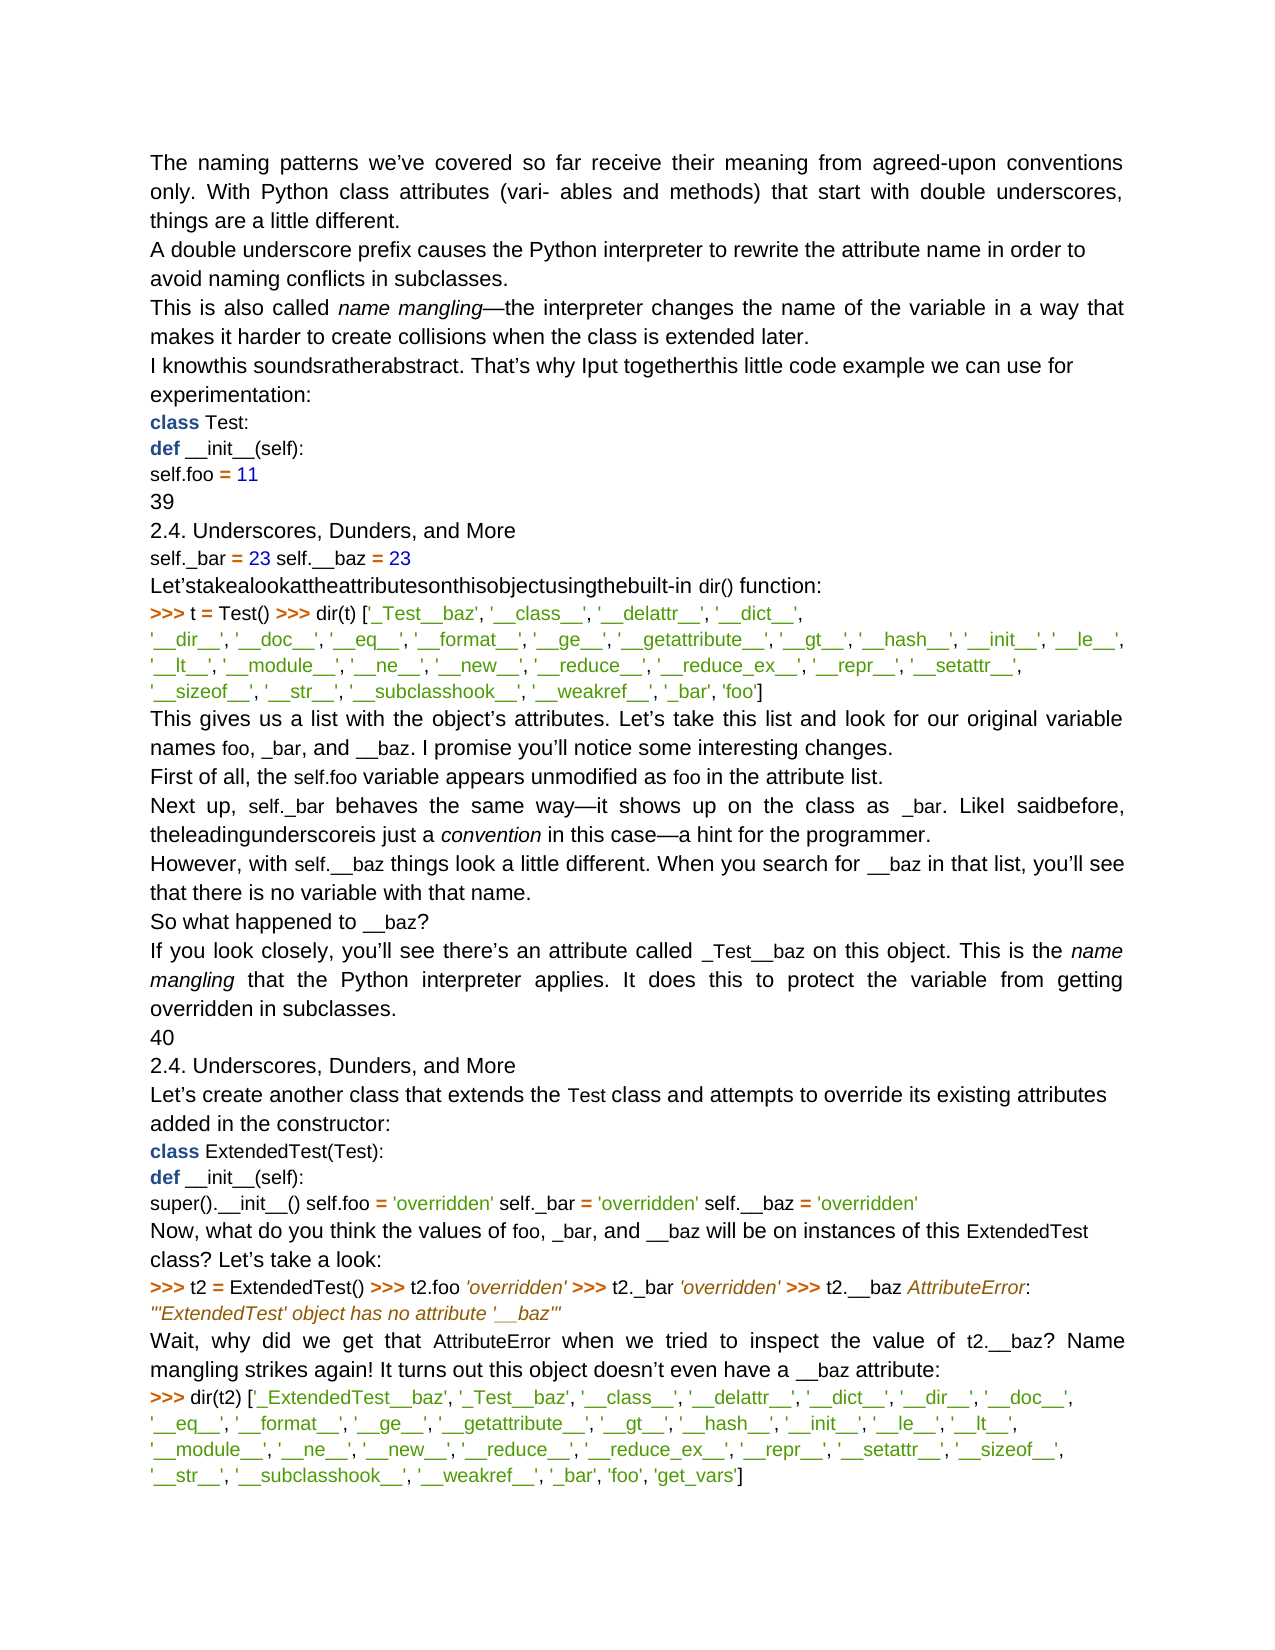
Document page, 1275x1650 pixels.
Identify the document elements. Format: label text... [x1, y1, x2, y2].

text This gives us a list with the object’s attributes. Let’s take this list and look for our original variable names foo, _bar, and __baz. I promise you’ll notice some interesting changes. [150, 706, 1125, 760]
text 40 [150, 1024, 1125, 1049]
text self.foo = 11 [150, 463, 1125, 485]
text class ExtendedTest(Test): [150, 1140, 1125, 1163]
text >>> t = Test() >>> dir(t) ['_Test__baz', '__class__', '__delattr__', '__dict__', [150, 602, 1125, 624]
text Now, what do you think the values of foo, _bar, and __baz will be on instances of this ExtendedTest class? Let’s take a look: [150, 1218, 1125, 1272]
text This is also called name mangling—the interpreter changes the name of the variable in a way that makes it harder to create collisions when the class is extended later. [150, 295, 1125, 349]
text Let’stakealookattheattributesonthisobjectusingthebuilt-in dir() function: [150, 573, 1125, 598]
text >>> t2 = ExtendedTest() >>> t2.foo 'overridden' >>> t2._bar 'overridden' >>> t2.__baz AttributeError: "'ExtendedTest' object has no attribute '__baz'" [150, 1276, 1125, 1325]
text class Test: [150, 411, 1125, 433]
text So what happened to __baz? [150, 908, 1125, 934]
text Next up, self._bar behaves the same way—it shows up on the class as _bar. LikeI saidbefore, theleadingunderscoreis just a convention in this case—a hint for the programmer. [150, 793, 1125, 847]
text I knowthis soundsratherabstract. That’s why Iput togetherthis little code example we can use for experimentation: [150, 353, 1125, 407]
text Wait, why did we get that AttributeError when we tried to inspect the value of t2.__baz? Name mangling strikes again! It turns out this object doesn’t even have a __baz attribute: [150, 1328, 1125, 1382]
text self._bar = 23 self.__baz = 23 [150, 547, 1125, 569]
text 2.4. Underscores, Dunders, and More [150, 518, 1125, 543]
text '__dir__', '__doc__', '__eq__', '__format__', '__ge__', '__getattribute__', '__gt__', '__hash__', '__init__', '__le__', '__lt__', '__module__', '__ne__', '__new__', '__reduce__', '__reduce_ex__', '__repr__', '__setattr__', '__sizeof__', '__str__', '__subclasshook__', '__weakref__', '_bar', 'foo'] [150, 628, 1125, 702]
text However, with self.__baz things look a little different. When you search for __baz in that list, you’ll see that there is no variable with that name. [150, 851, 1125, 905]
text def __init__(self): [150, 1166, 1125, 1189]
text If you look closely, you’ll see there’s an attribute called _Test__baz on this object. This is the name mangling that the Python interpreter applies. It does this to protect the variable from getting overridden in subclasses. [150, 937, 1125, 1021]
text A double underscore prefix causes the Python interpreter to rewrite the attribute name in order to avoid naming conflicts in subclasses. [150, 237, 1125, 291]
text super().__init__() self.foo = 'overridden' self._bar = 'overridden' self.__baz = 'overridden' [150, 1192, 1125, 1215]
text def __init__(self): [150, 437, 1125, 459]
text >>> dir(t2) ['_ExtendedTest__baz', '_Test__baz', '__class__', '__delattr__', '__dict__', '__dir__', '__doc__', '__eq__', '__format__', '__ge__', '__getattribute__', '__gt__', '__hash__', '__init__', '__le__', '__lt__', '__module__', '__ne__', '__new__', '__reduce__', '__reduce_ex__', '__repr__', '__setattr__', '__sizeof__', '__str__', '__subclasshook__', '__weakref__', '_bar', 'foo', 'get_vars'] [150, 1386, 1125, 1487]
text 2.4. Underscores, Dunders, and More [150, 1053, 1125, 1078]
text 39 [150, 489, 1125, 514]
text Let’s create another class that extends the Test class and attempts to override its existing attributes added in the constructor: [150, 1082, 1125, 1136]
text First of all, the self.foo variable appears unmodified as foo in the attribute list. [150, 764, 1125, 789]
text The naming patterns we’ve covered so far receive their meaning from agreed-upon conventions only. With Python class attributes (vari- ables and methods) that start with double underscores, things are a little different. [150, 150, 1125, 233]
